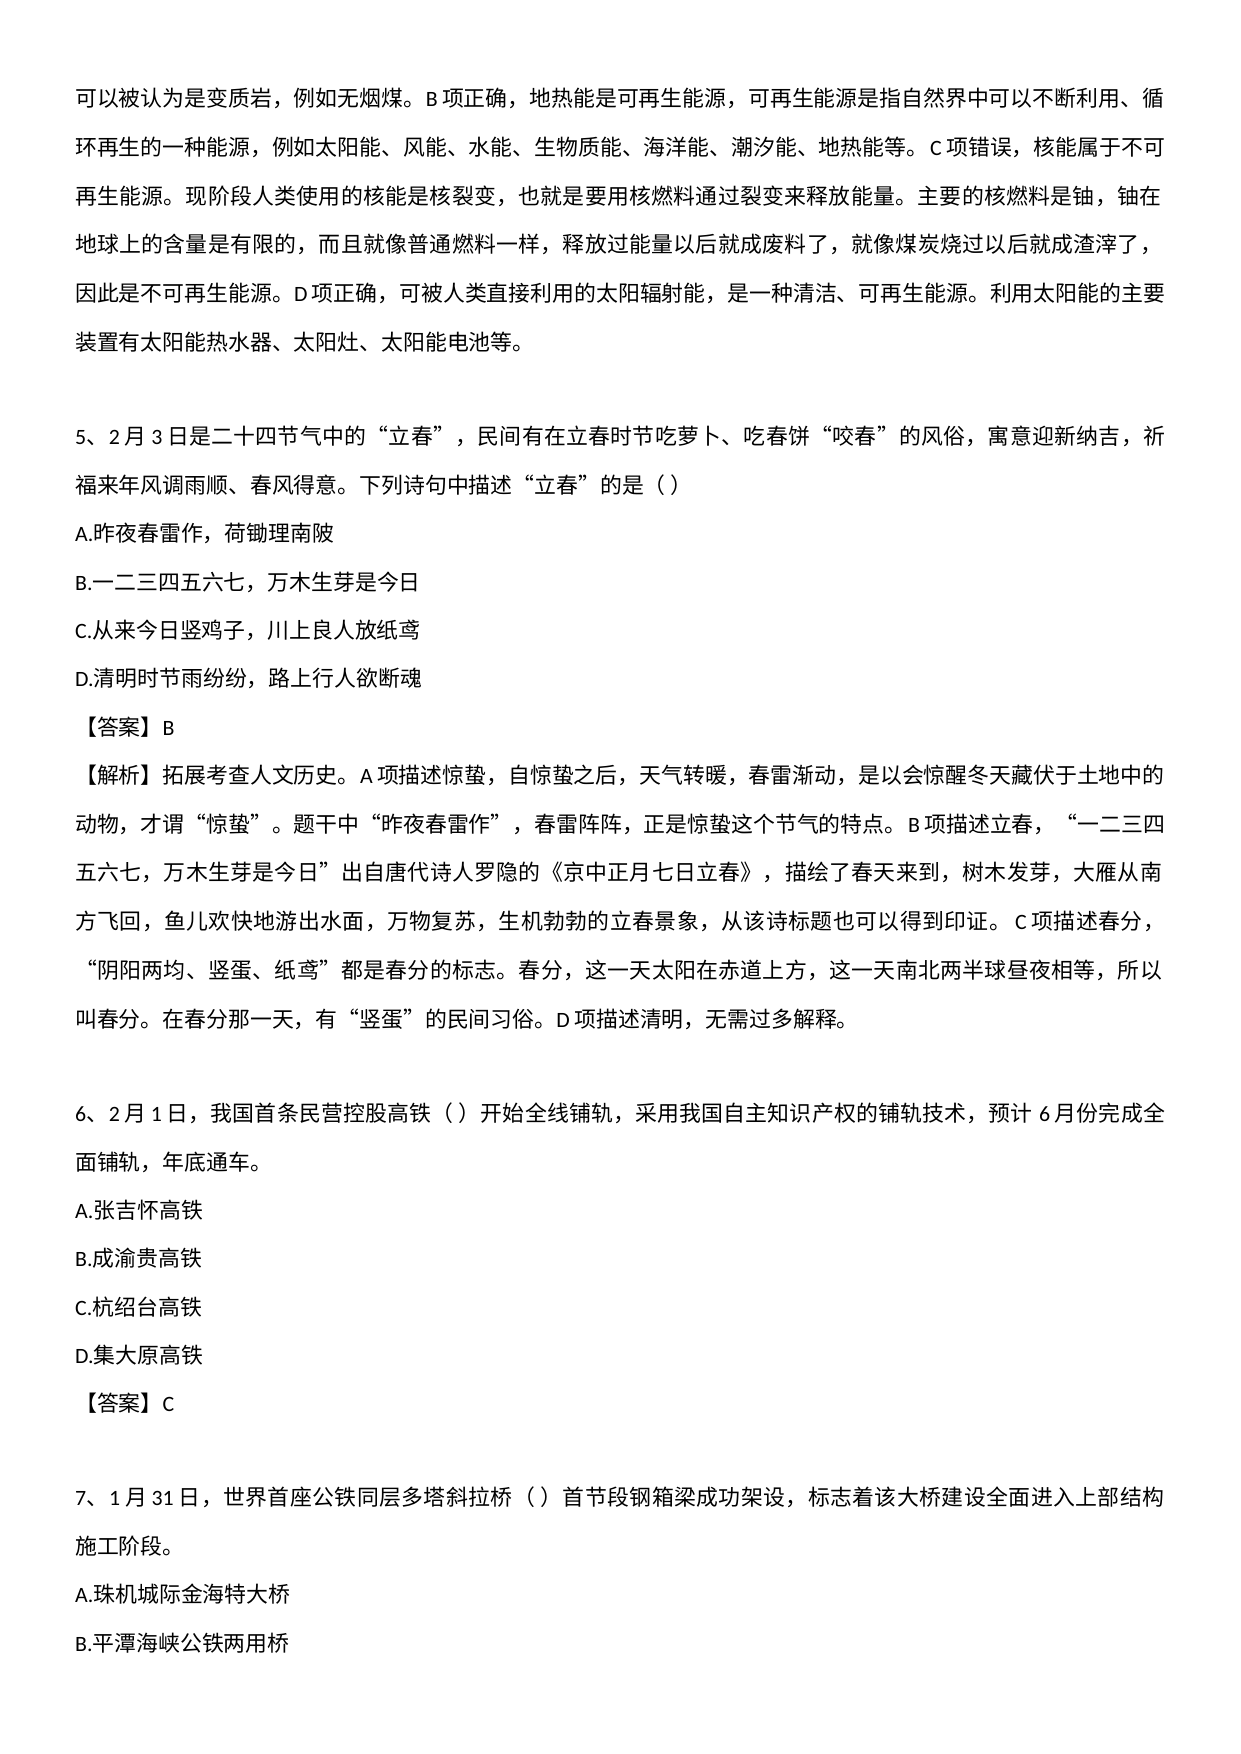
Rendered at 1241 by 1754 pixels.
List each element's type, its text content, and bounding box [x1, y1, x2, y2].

list B.一二三四五六七，万木生芽是今日 [75, 564, 1165, 597]
list 【答案】C [75, 1386, 1165, 1418]
list D.清明时节雨纷纷，路上行人欲断魂 [75, 661, 1165, 693]
list B.成渝贵高铁 [75, 1241, 1165, 1273]
list A.张吉怀高铁 [75, 1192, 1165, 1225]
list C.从来今日竖鸡子，川上良人放纸鸢 [75, 612, 1165, 645]
list C.杭绍台高铁 [75, 1289, 1165, 1322]
list D.集大原高铁 [75, 1337, 1165, 1370]
list A.昨夜春雷作，荷锄理南陂 [75, 516, 1165, 548]
list 6、2月1日，我国首条民营控股高铁（ ）开始全线铺轨，采用我国自主知识产权的铺轨技术，预计6月份完成全面铺轨，年底通车。 [75, 1095, 1165, 1177]
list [75, 81, 1165, 357]
list 【解析】拓展考查人文历史。A项描述惊蛰，自惊蛰之后，天气转暖，春雷渐动，是以会惊醒冬天藏伏于土地中的动物，才谓“惊蛰”。题干中“昨夜春雷作”，春雷阵阵，正是惊蛰这个节气的特点。B项描述立春，“一二三四五六七，万木生芽是今日”出自唐代诗人罗隐的《京中正月七日立春》，描绘了春天来到，树木发芽，大雁从南方飞回，鱼儿欢快地游出水面，万物复苏，生机勃勃的立春景象，从该诗标题也可以得到印证。C项描述春分，“阴阳两均、竖蛋、纸鸢”都是春分的标志。春分，这一天太阳在赤道上方，这一天南北两半球昼夜相等，所以叫春分。在春分那一天，有“竖蛋”的民间习俗。D项描述清明，无需过多解释。 [75, 757, 1165, 1034]
list 5、2月3日是二十四节气中的“立春”，民间有在立春时节吃萝卜、吃春饼“咬春”的风俗，寓意迎新纳吉，祈福来年风调雨顺、春风得意。下列诗句中描述“立春”的是（ ） [75, 419, 1165, 500]
list B.平潭海峡公铁两用桥 [75, 1625, 1165, 1658]
list 7、1月31日，世界首座公铁同层多塔斜拉桥（ ）首节段钢箱梁成功架设，标志着该大桥建设全面进入上部结构施工阶段。 [75, 1480, 1165, 1561]
list 【答案】B [75, 709, 1165, 742]
list A.珠机城际金海特大桥 [75, 1577, 1165, 1609]
